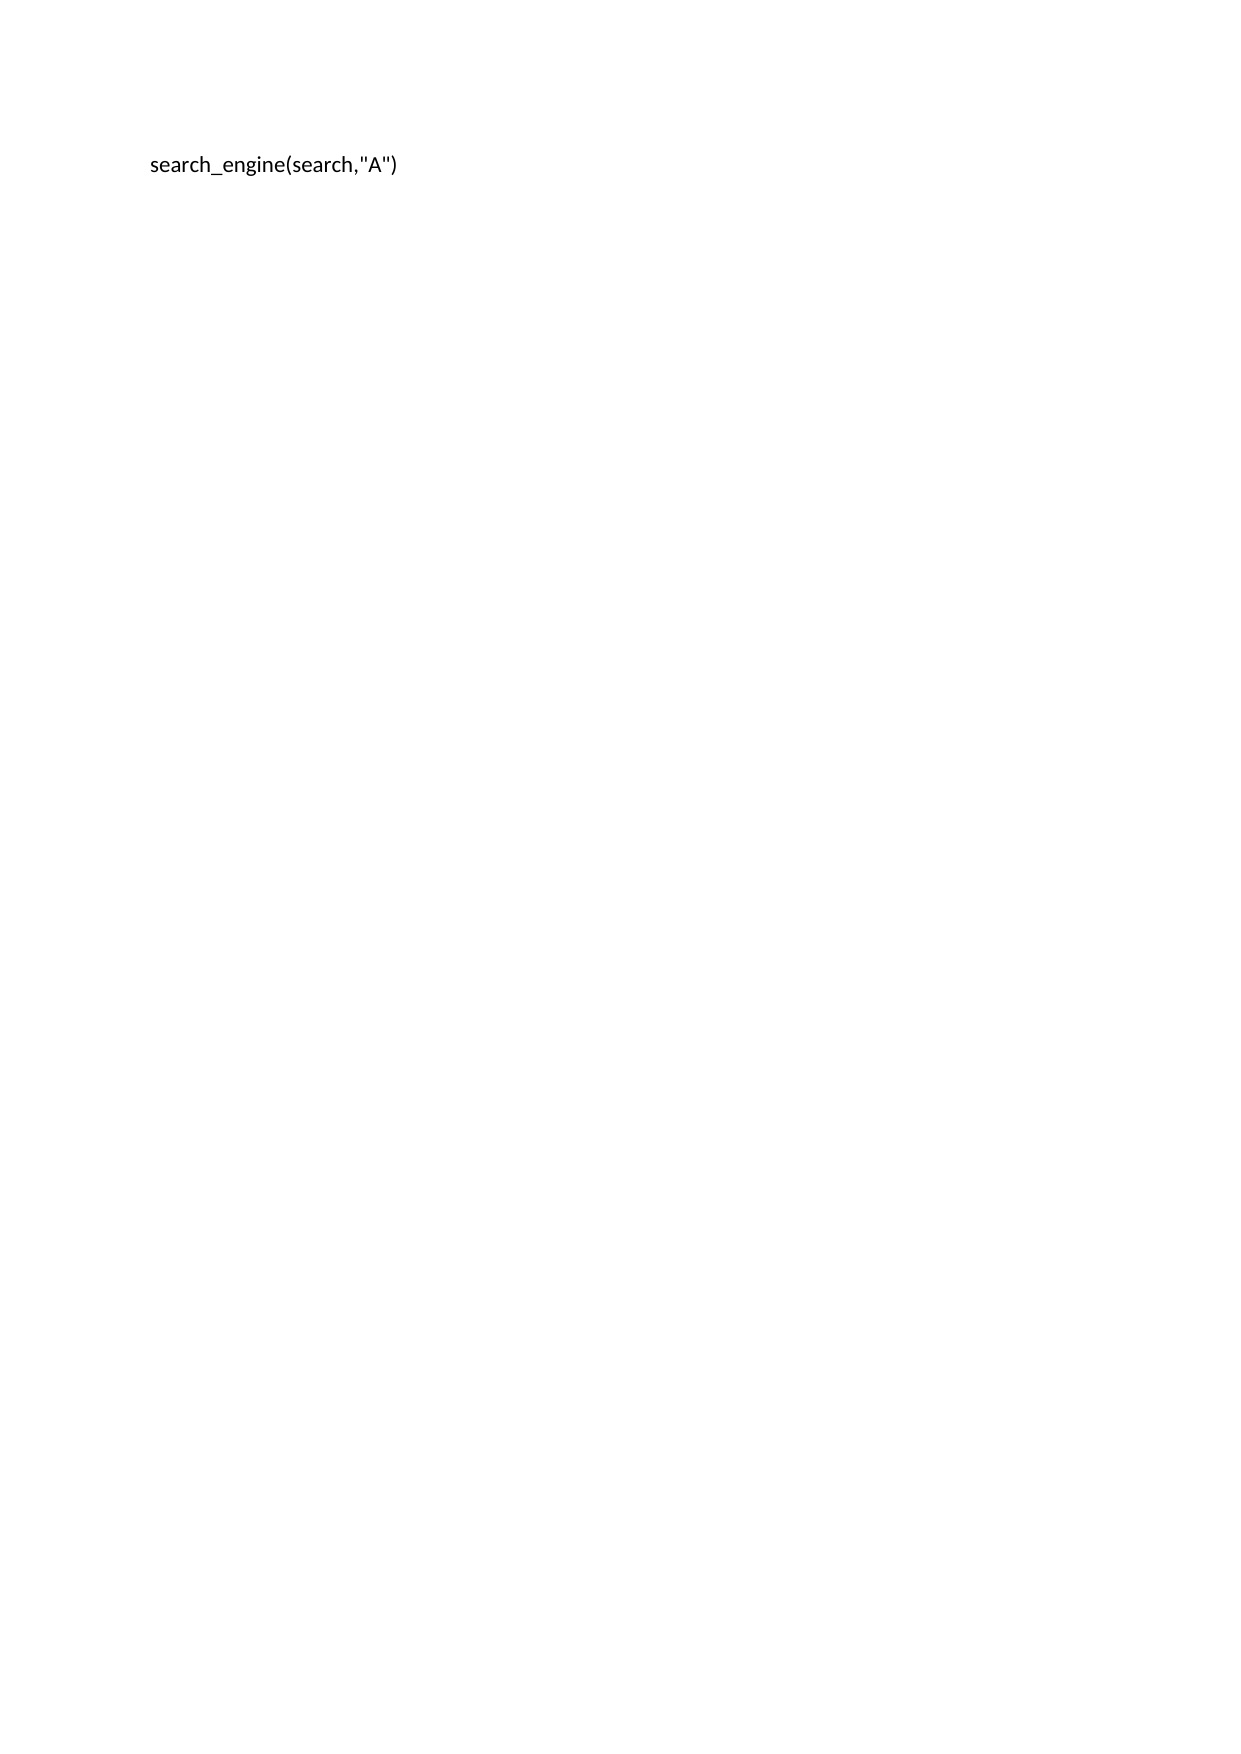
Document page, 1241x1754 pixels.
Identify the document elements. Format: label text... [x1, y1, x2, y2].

text search_engine(search,"A") [150, 150, 1090, 178]
